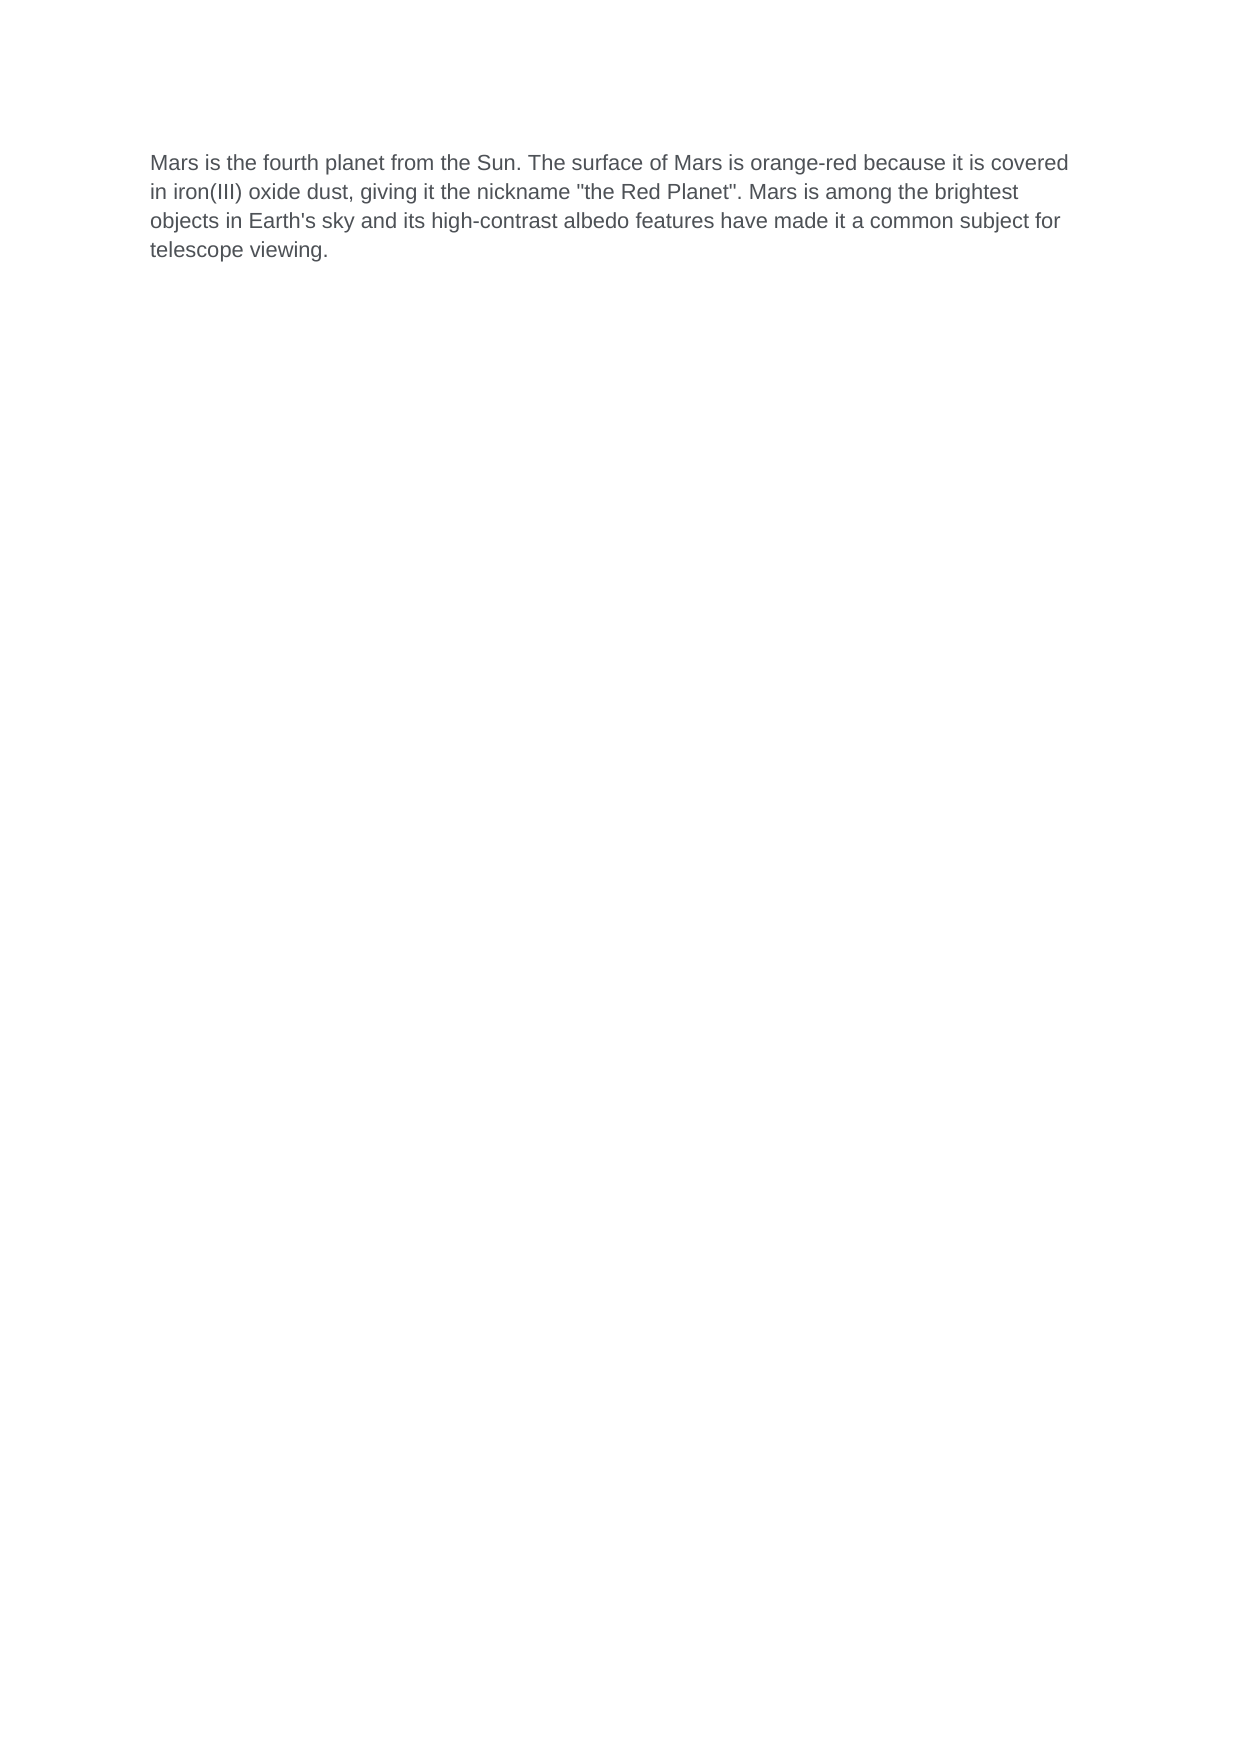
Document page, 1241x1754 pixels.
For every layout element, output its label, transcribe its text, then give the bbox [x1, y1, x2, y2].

text Mars is the fourth planet from the Sun. The surface of Mars is orange-red because it is covered in iron(III) oxide dust, giving it the nickname "the Red Planet". Mars is among the brightest objects in Earth's sky and its high-contrast albedo features have made it a common subject for telescope viewing. [150, 150, 1090, 262]
